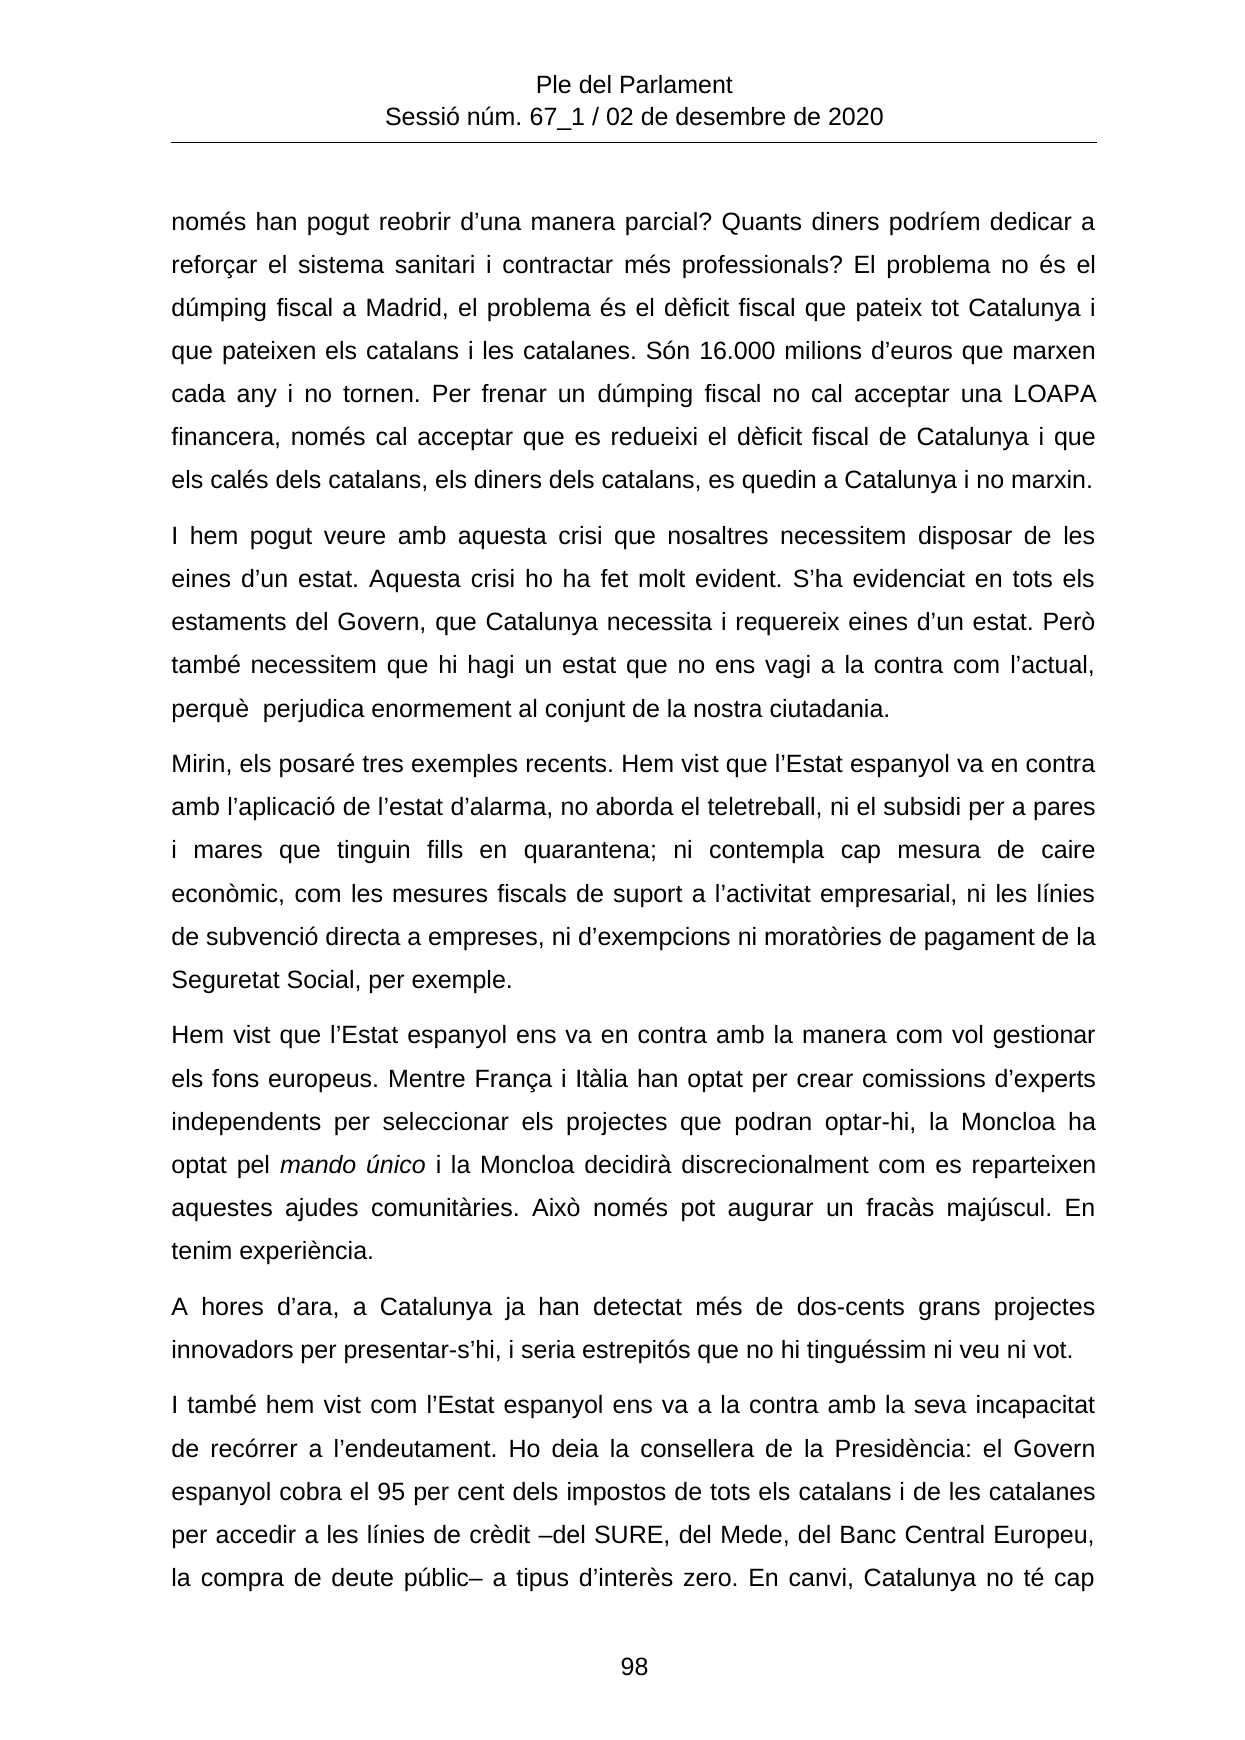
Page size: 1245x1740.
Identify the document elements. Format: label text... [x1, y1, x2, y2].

text A hores d’ara, a Catalunya ja han detectat més de dos-cents grans projectes innovadors per presentar-s’hi, i seria estrepitós que no hi tinguéssim ni veu ni vot. [171, 1292, 1097, 1364]
text Hem vist que l’Estat espanyol ens va en contra amb la manera com vol gestionar els fons europeus. Mentre França i Itàlia han optat per crear comissions d’experts independents per seleccionar els projectes que podran optar-hi, la Moncloa ha optat pel mando único i la Moncloa decidirà discrecionalment com es reparteixen aquestes ajudes comunitàries. Això només pot augurar un fracàs majúscul. En tenim experiència. [171, 1021, 1097, 1265]
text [171, 1391, 1097, 1592]
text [171, 207, 1097, 494]
text Mirin, els posaré tres exemples recents. Hem vist que l’Estat espanyol va en contra amb l’aplicació de l’estat d’alarma, no aborda el teletreball, ni el subsidi per a pares i mares que tinguin fills en quarantena; ni contempla cap mesura de caire econòmic, com les mesures fiscals de suport a l’activitat empresarial, ni les línies de subvenció directa a empreses, ni d’exempcions ni moratòries de pagament de la Seguretat Social, per exemple. [171, 749, 1097, 994]
text I hem pogut veure amb aquesta crisi que nosaltres necessitem disposar de les eines d’un estat. Aquesta crisi ho ha fet molt evident. S’ha evidenciat en tots els estaments del Govern, que Catalunya necessita i requereix eines d’un estat. Però també necessitem que hi hagi un estat que no ens vagi a la contra com l’actual, perquè perjudica enormement al conjunt de la nostra ciutadania. [171, 521, 1097, 722]
